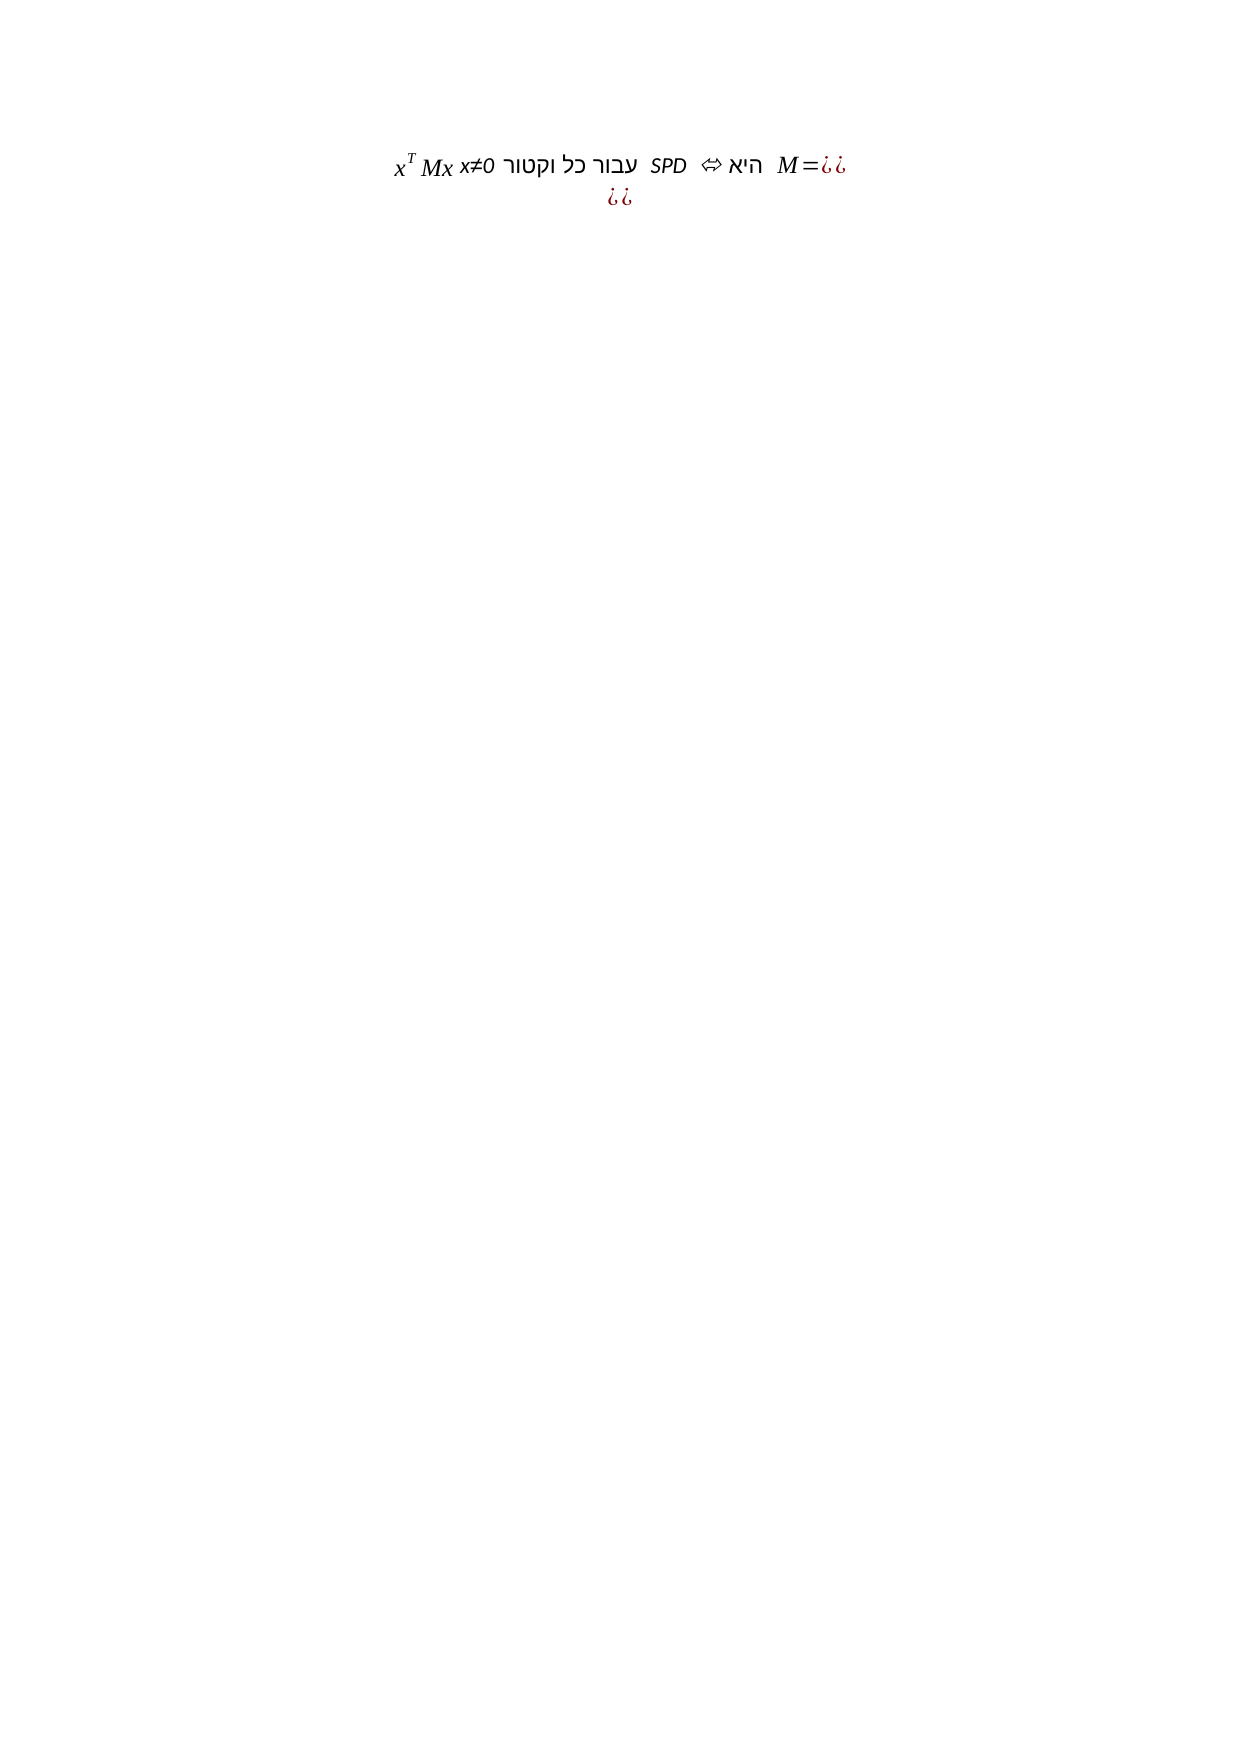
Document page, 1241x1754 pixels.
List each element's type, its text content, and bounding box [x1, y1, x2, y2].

text היא SPD עבור כל וקטור x≠0 [187, 150, 1053, 209]
